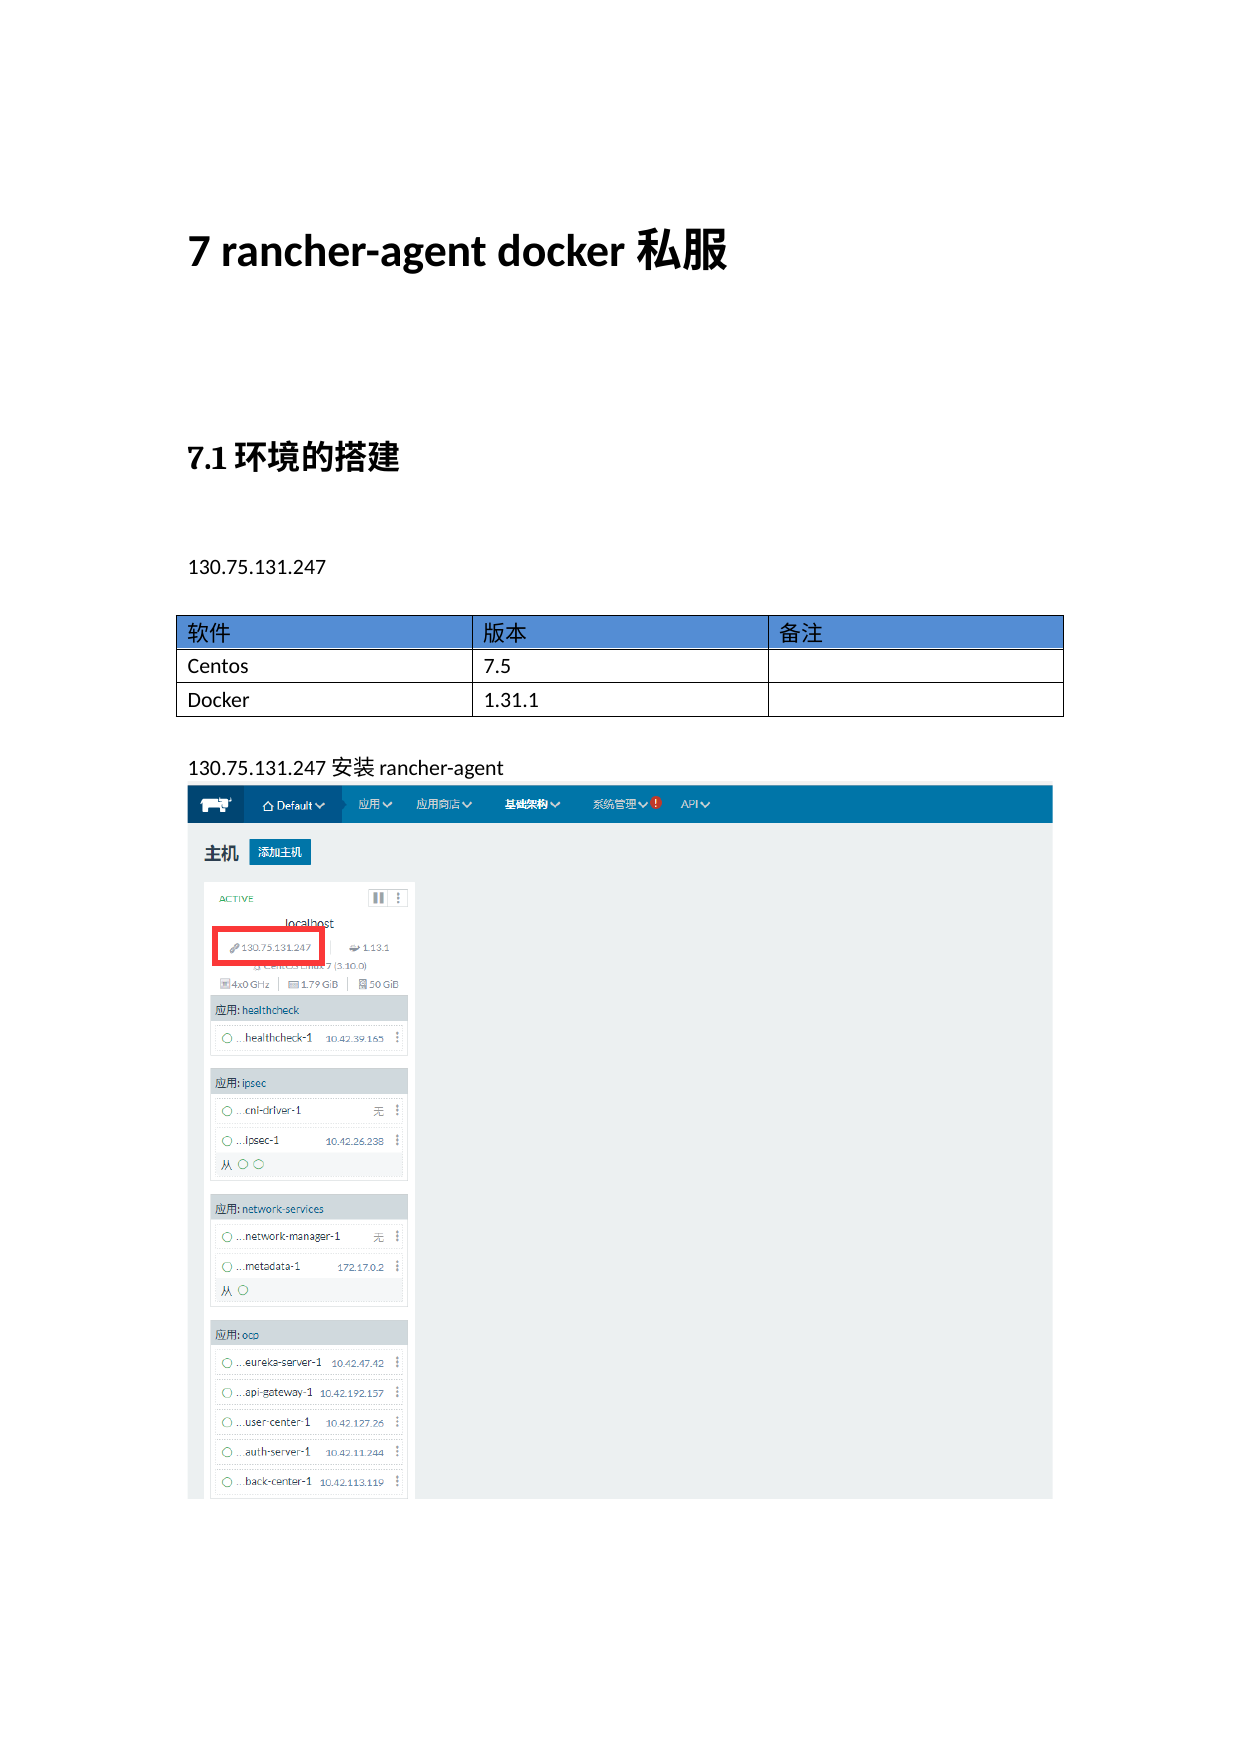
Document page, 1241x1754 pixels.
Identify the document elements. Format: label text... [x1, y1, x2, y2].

text 130.75.131.247 安装rancher-agent [187, 749, 1053, 781]
table_header 版本 [473, 616, 768, 648]
picture [187, 781, 1053, 1499]
picture [538, 800, 547, 808]
table_header 软件 [177, 616, 472, 648]
subtitle 7.1 环境的搭建 [187, 423, 1053, 488]
table_cell Centos [177, 650, 472, 682]
picture [651, 797, 661, 808]
text 130.75.131.247 [187, 550, 1053, 582]
table_cell Docker [177, 683, 472, 716]
table_cell 7.5 [473, 650, 768, 682]
table_cell [769, 683, 1063, 716]
table_header 备注 [769, 616, 1063, 648]
table_cell [769, 650, 1063, 682]
subtitle 7 rancher-agent docker 私服 [187, 197, 1053, 295]
picture [516, 800, 536, 807]
table_cell 1.31.1 [473, 683, 768, 716]
